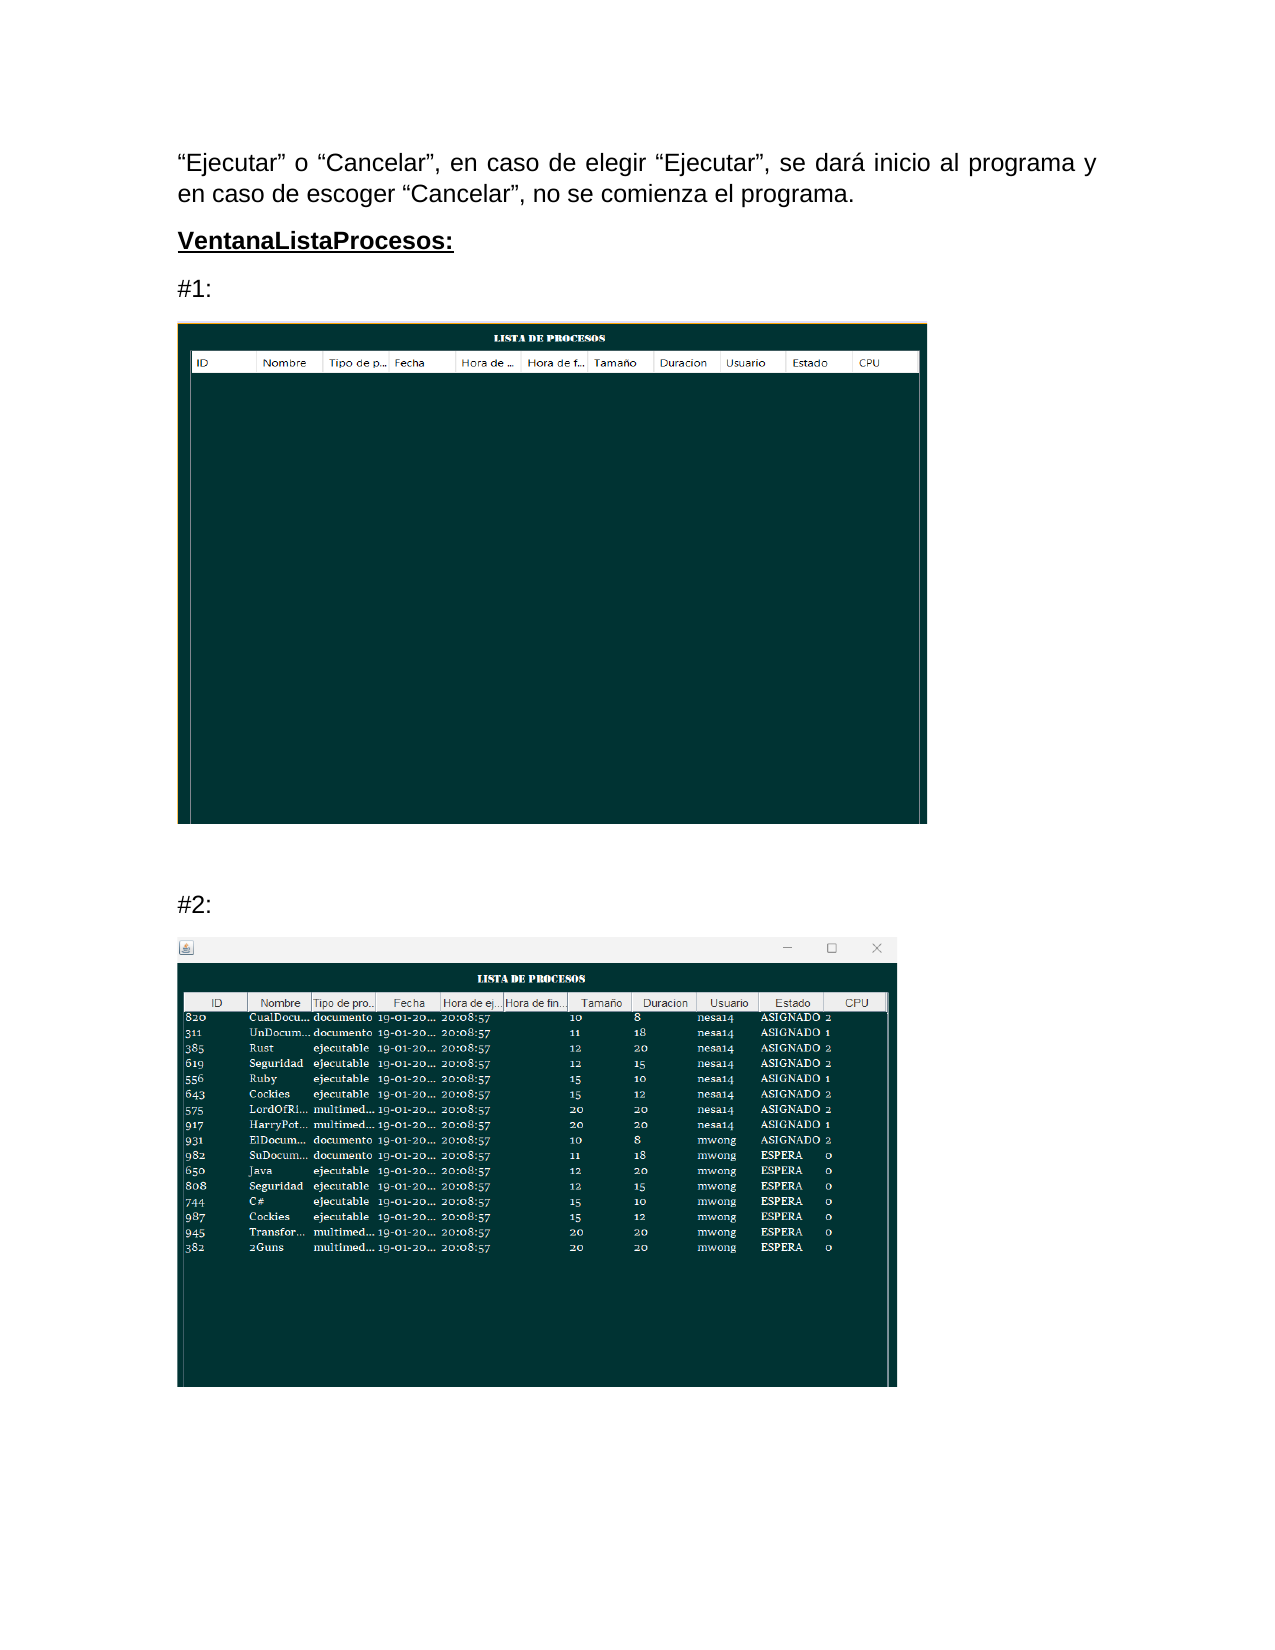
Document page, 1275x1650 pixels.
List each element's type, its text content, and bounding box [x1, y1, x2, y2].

picture [177, 937, 898, 1387]
text #2: [177, 890, 1098, 919]
text #1: [177, 274, 1098, 303]
picture [177, 321, 928, 824]
text VentanaListaProcesos: [177, 226, 1098, 255]
